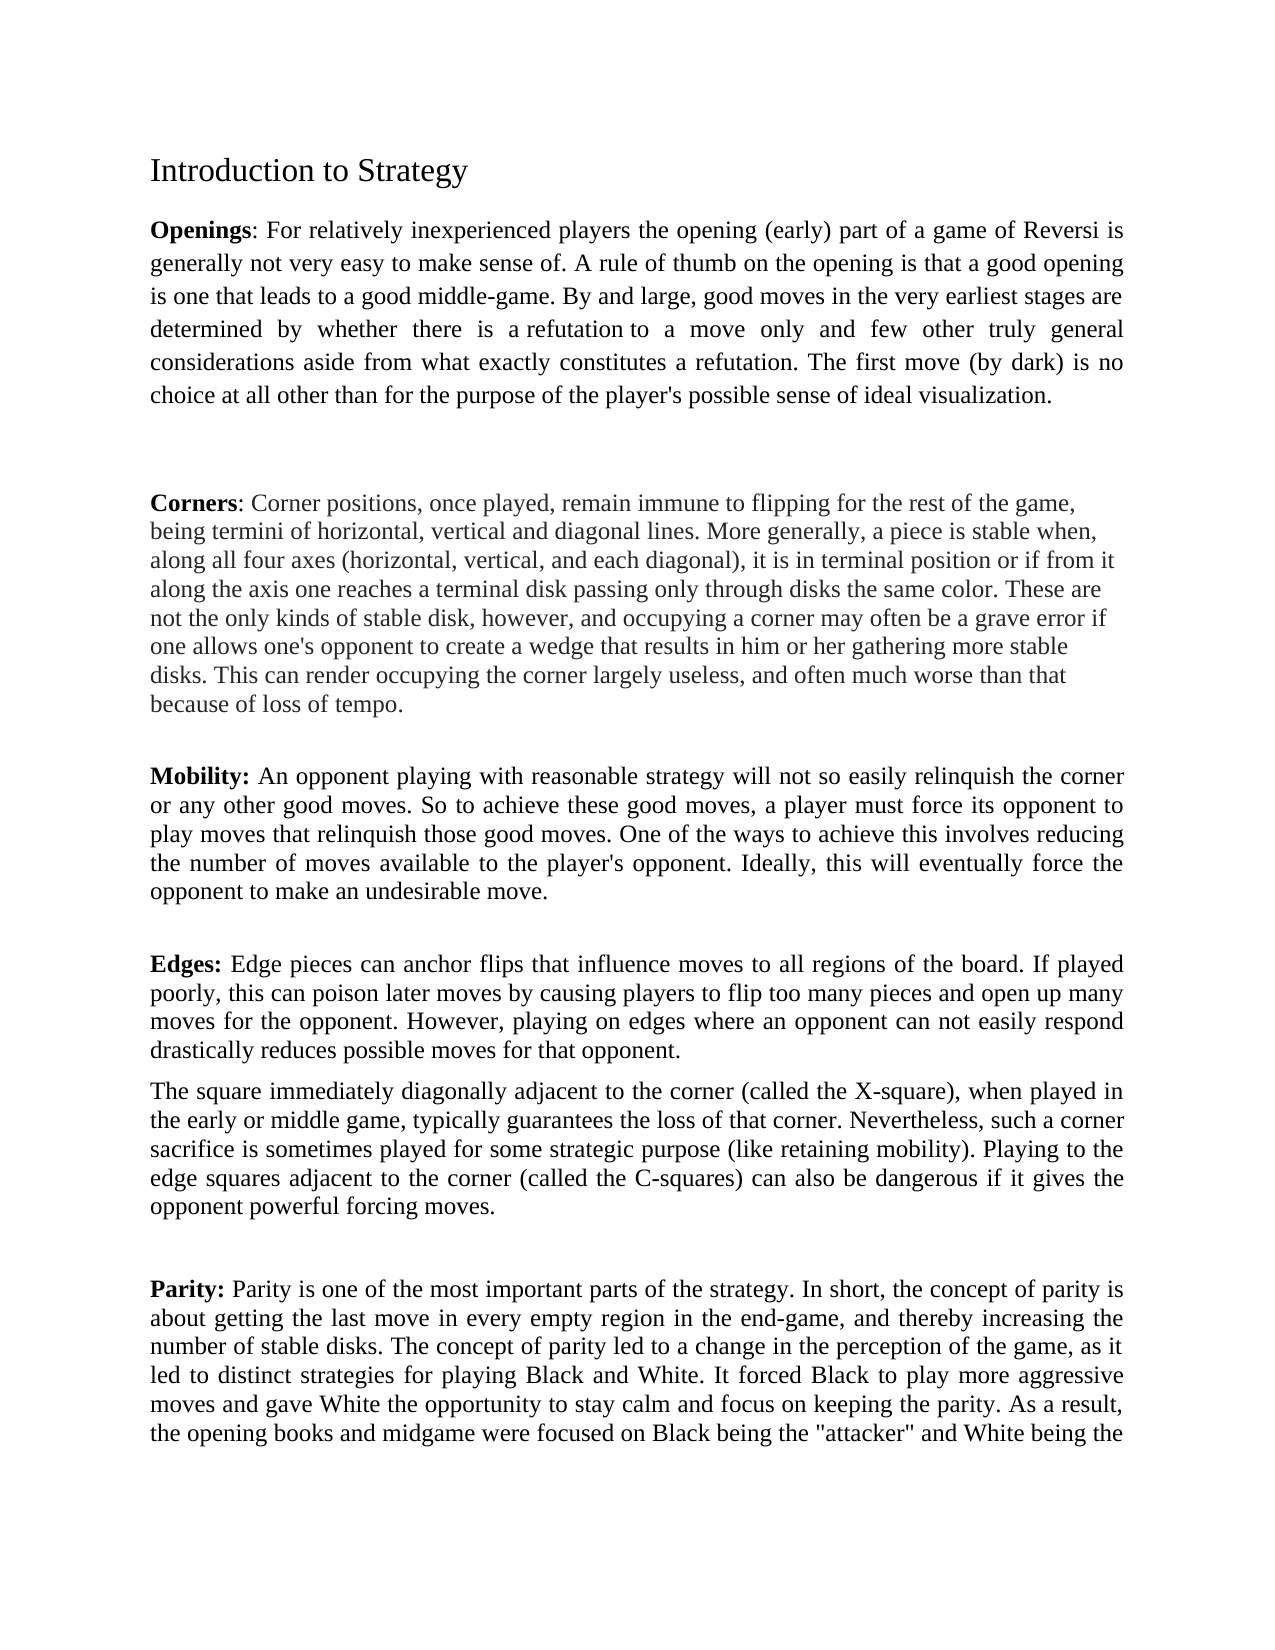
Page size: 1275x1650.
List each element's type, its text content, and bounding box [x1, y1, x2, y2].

text The square immediately diagonally adjacent to the corner (called the X-square), when played in the early or middle game, typically guarantees the loss of that corner. Nevertheless, such a corner sacrifice is sometimes played for some strategic purpose (like retaining mobility). Playing to the edge squares adjacent to the corner (called the C-squares) can also be dangerous if it gives the opponent powerful forcing moves. [150, 1076, 1125, 1220]
subtitle Edges: Edge pieces can anchor flips that influence moves to all regions of the board. If played poorly, this can poison later moves by causing players to flip too many pieces and open up many moves for the opponent. However, playing on edges where an opponent can not easily respond drastically reduces possible moves for that opponent. [150, 949, 1125, 1064]
text Openings: For relatively inexperienced players the opening (early) part of a game of Reversi is generally not very easy to make sense of. A rule of thumb on the opening is that a good opening is one that leads to a good middle-game. By and large, good moves in the very earliest stages are determined by whether there is a refutation to a move only and few other truly general considerations aside from what exactly constitutes a refutation. The first move (by dark) is no choice at all other than for the purpose of the player's possible sense of ideal visualization. [150, 310, 1125, 347]
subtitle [150, 1274, 1125, 1446]
text Introduction to Strategy [150, 150, 1125, 188]
text Corners: Corner positions, once played, remain immune to flipping for the rest of the game, being termini of horizontal, vertical and diagonal lines. More generally, a piece is stable when, along all four axes (horizontal, vertical, and each diagonal), it is in terminal position or if from it along the axis one reaches a terminal disk passing only through disks the same color. These are not the only kinds of stable disk, however, and occupying a corner may often be a grave error if one allows one's opponent to create a wedge that results in him or her gathering more stable disks. This can render occupying the corner largely useless, and often much worse than that because of loss of tempo. [150, 488, 1125, 718]
subtitle Mobility: An opponent playing with reasonable strategy will not so easily relinquish the corner or any other good moves. So to achieve these good moves, a player must force its opponent to play moves that relinquish those good moves. One of the ways to achieve this involves reducing the number of moves available to the player's opponent. Ideally, this will eventually force the opponent to make an undesirable move. [150, 761, 1125, 905]
